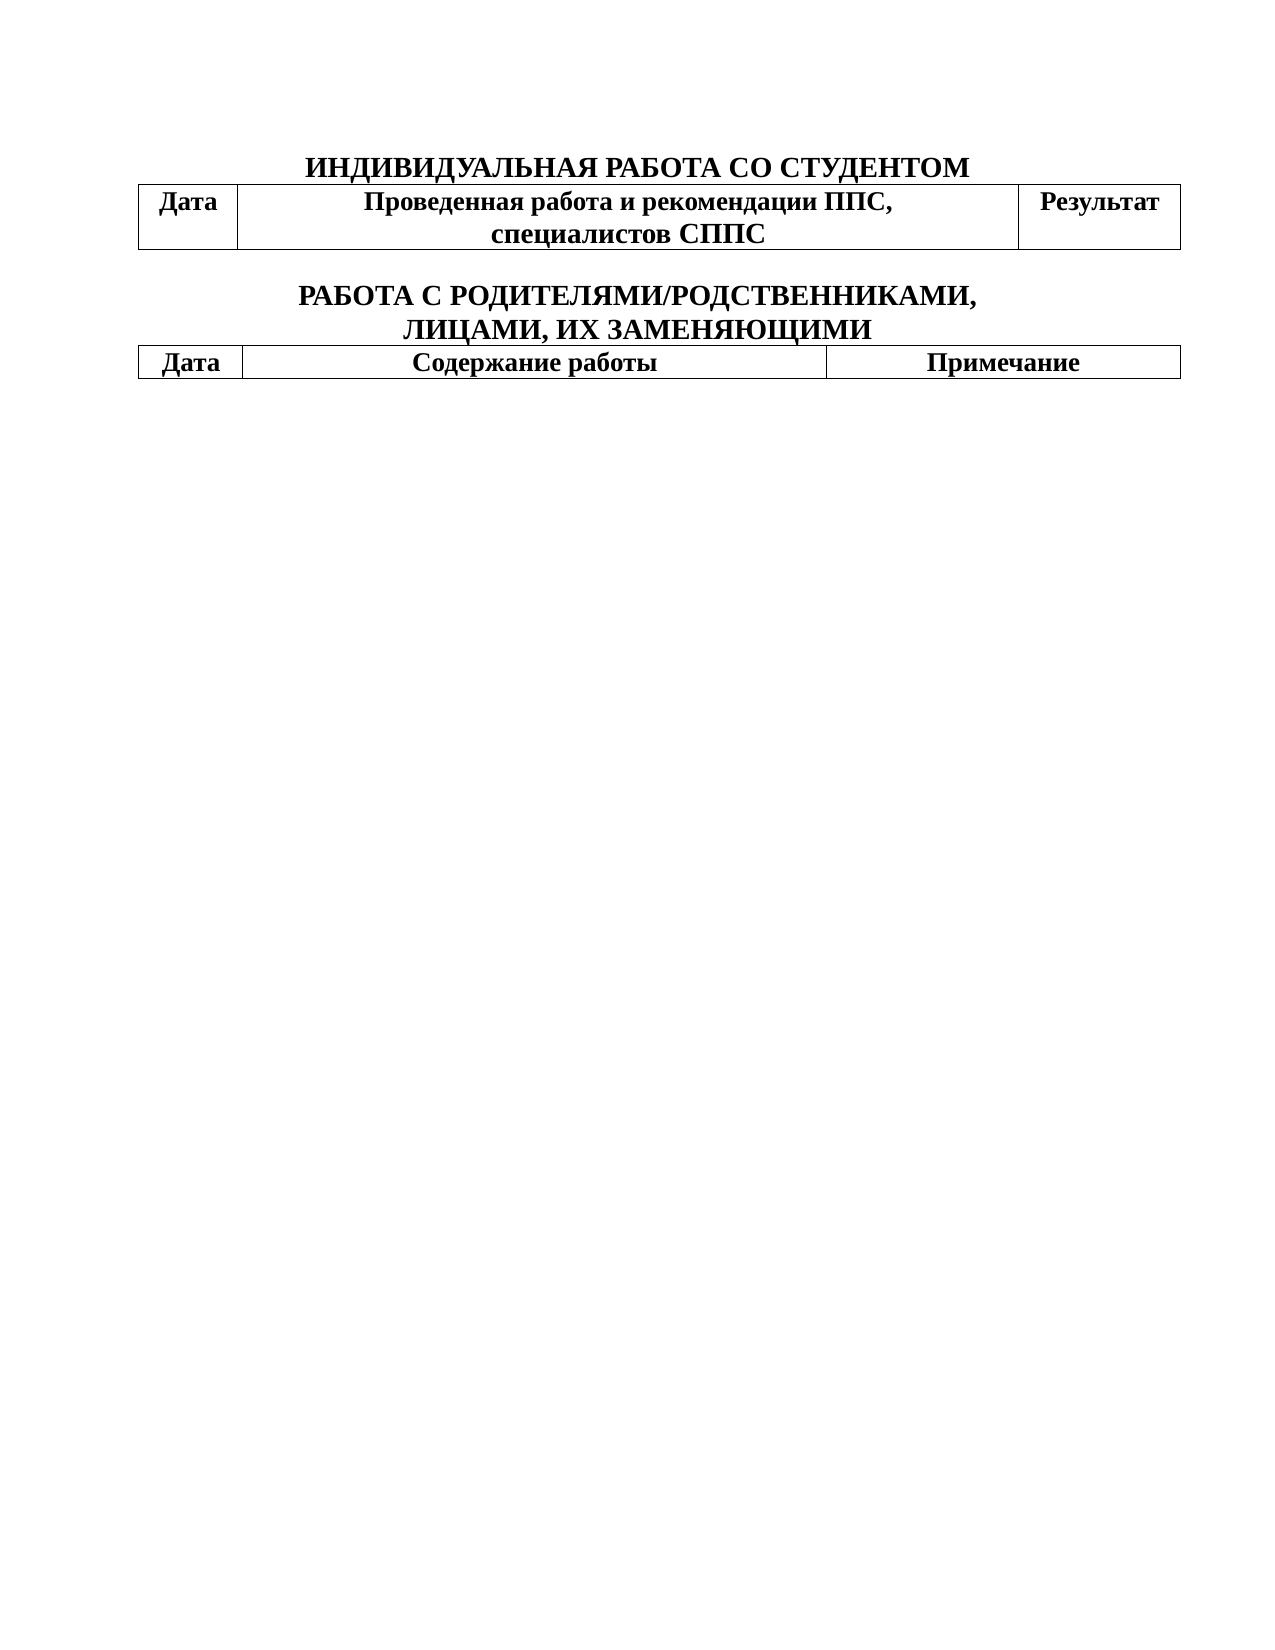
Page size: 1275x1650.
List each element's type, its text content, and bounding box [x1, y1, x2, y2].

table_header Дата [139, 185, 237, 249]
table_header Результат [1019, 185, 1180, 249]
table_header Проведенная работа и рекомендации ППС, специалистов СППС [238, 185, 1018, 249]
table_header Примечание [827, 353, 1180, 384]
text РАБОТА С РОДИТЕЛЯМИ/РОДСТВЕННИКАМИ, ЛИЦАМИ, ИХ ЗАМЕНЯЮЩИМИ [150, 284, 1125, 351]
table_header Дата [139, 353, 242, 384]
table_header Содержание работы [243, 353, 826, 384]
text ИНДИВИДУАЛЬНАЯ РАБОТА СО СТУДЕНТОМ [150, 150, 1125, 183]
